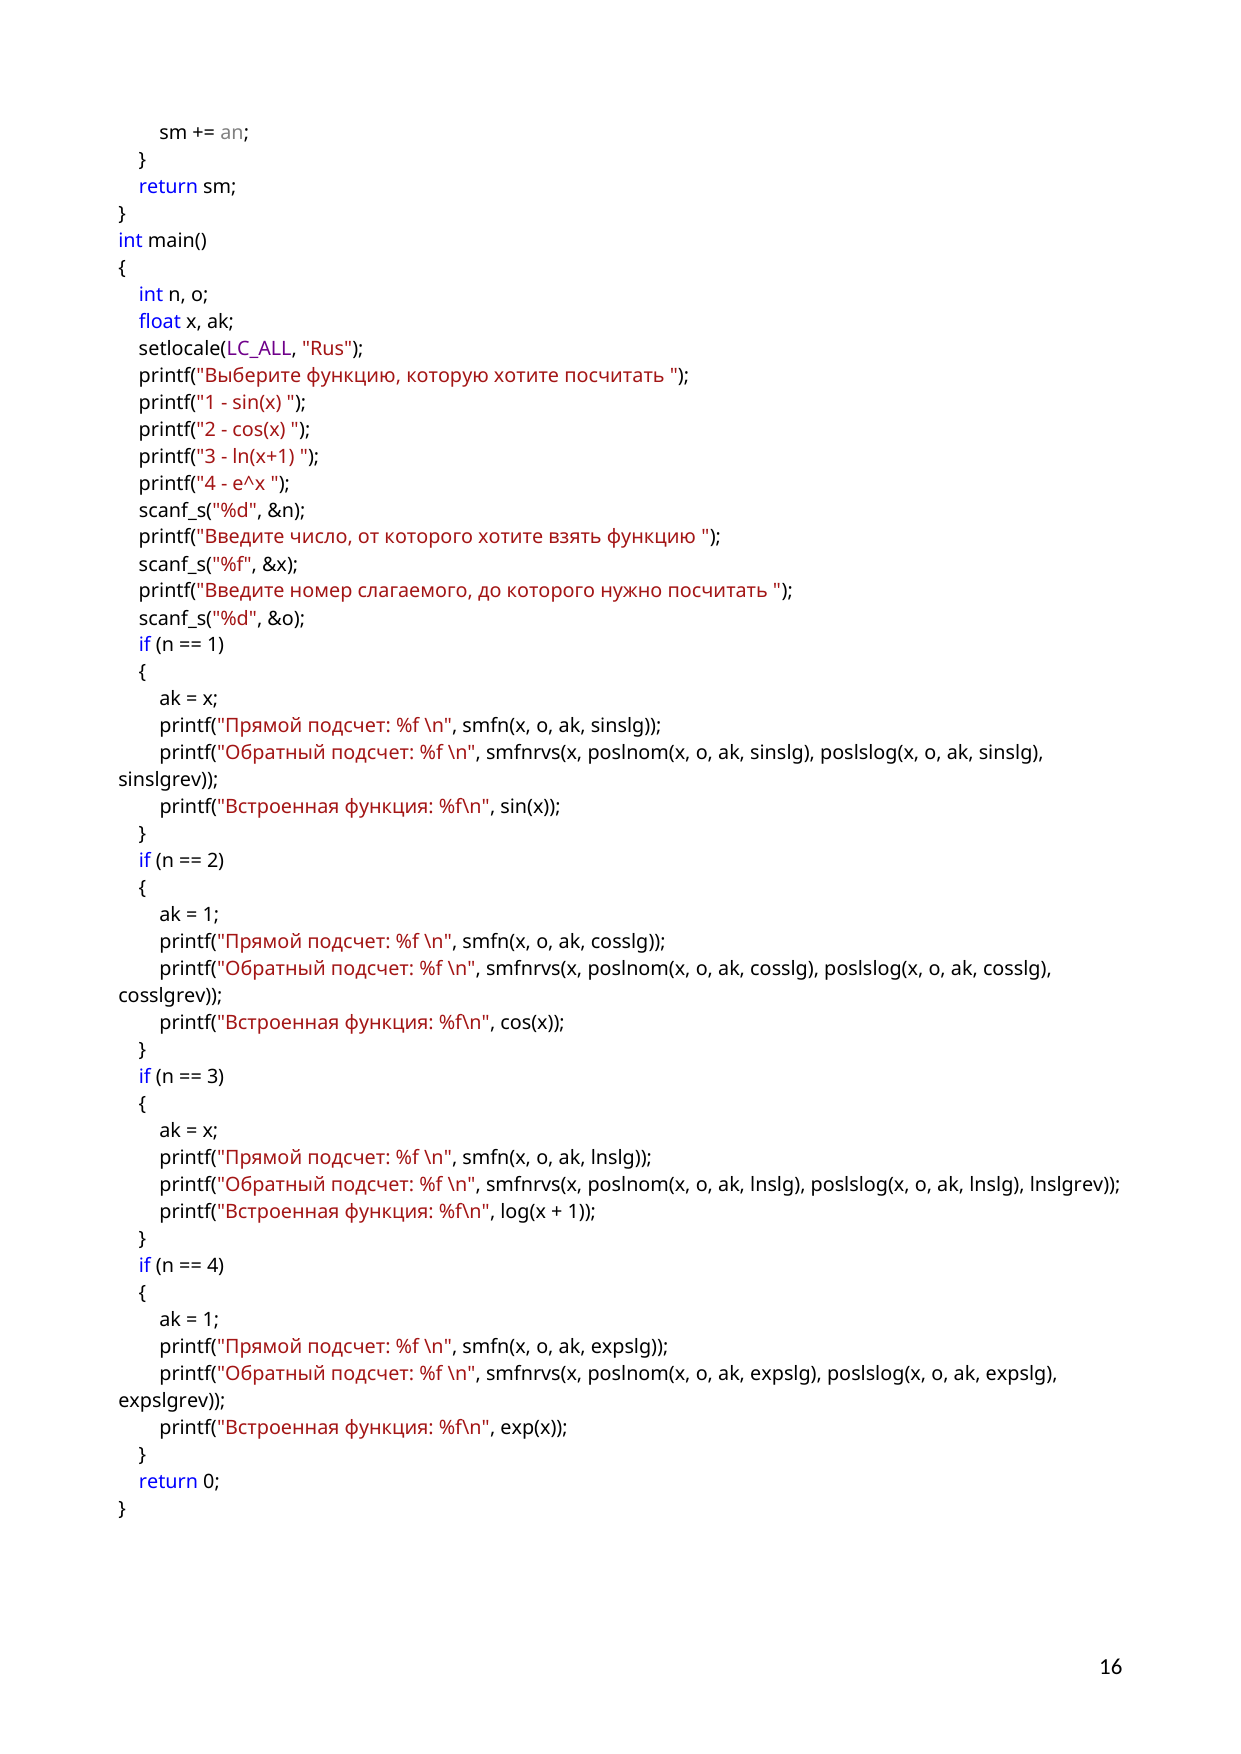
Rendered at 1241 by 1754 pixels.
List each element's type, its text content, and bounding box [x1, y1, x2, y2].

text sm += an; [118, 118, 1122, 145]
text printf("4 - e^x "); [118, 469, 1122, 496]
text } [118, 1035, 1122, 1062]
text if (n == 2) [118, 847, 1122, 873]
text } [118, 145, 1122, 172]
text int n, o; [118, 280, 1122, 307]
text printf("2 - cos(x) "); [118, 415, 1122, 442]
text setlocale(LC_ALL, "Rus"); [118, 334, 1122, 361]
text printf("Прямой подсчет: %f \n", smfn(x, o, ak, lnslg)); [118, 1143, 1122, 1170]
text printf("Встроенная функция: %f\n", log(x + 1)); [118, 1197, 1122, 1224]
text int main() [118, 226, 1122, 253]
text if (n == 1) [118, 631, 1122, 658]
text printf("Прямой подсчет: %f \n", smfn(x, o, ak, cosslg)); [118, 927, 1122, 954]
text printf("Обратный подсчет: %f \n", smfnrvs(x, poslnom(x, o, ak, sinslg), poslslog(x, o, ak, sinslg), sinslgrev)); [118, 739, 1122, 793]
text scanf_s("%d", &n); [118, 496, 1122, 523]
text return 0; [118, 1467, 1122, 1494]
text printf("Встроенная функция: %f\n", cos(x)); [118, 1008, 1122, 1035]
text scanf_s("%d", &o); [118, 604, 1122, 631]
text ak = 1; [118, 1305, 1122, 1332]
text { [118, 1089, 1122, 1116]
text printf("Введите число, от которого хотите взять функцию "); [118, 523, 1122, 550]
text scanf_s("%f", &x); [118, 550, 1122, 577]
text printf("Прямой подсчет: %f \n", smfn(x, o, ak, sinslg)); [118, 712, 1122, 739]
text } [118, 819, 1122, 847]
text printf("Встроенная функция: %f\n", sin(x)); [118, 793, 1122, 819]
text if (n == 3) [118, 1062, 1122, 1089]
text ak = 1; [118, 901, 1122, 927]
text { [118, 658, 1122, 685]
text ak = x; [118, 1116, 1122, 1143]
text printf("1 - sin(x) "); [118, 388, 1122, 415]
text if (n == 4) [118, 1251, 1122, 1278]
text printf("Обратный подсчет: %f \n", smfnrvs(x, poslnom(x, o, ak, expslg), poslslog(x, o, ak, expslg), expslgrev)); [118, 1359, 1122, 1413]
text } [118, 1440, 1122, 1467]
text printf("Выберите функцию, которую хотите посчитать "); [118, 361, 1122, 388]
text { [118, 1278, 1122, 1305]
text } [118, 199, 1122, 226]
text { [118, 873, 1122, 901]
text printf("Обратный подсчет: %f \n", smfnrvs(x, poslnom(x, o, ak, cosslg), poslslog(x, o, ak, cosslg), cosslgrev)); [118, 954, 1122, 1008]
text return sm; [118, 172, 1122, 199]
text } [118, 1494, 1122, 1521]
text float x, ak; [118, 307, 1122, 334]
text printf("3 - ln(x+1) "); [118, 442, 1122, 469]
text printf("Прямой подсчет: %f \n", smfn(x, o, ak, expslg)); [118, 1332, 1122, 1359]
text ak = x; [118, 685, 1122, 712]
text } [118, 1224, 1122, 1251]
text printf("Обратный подсчет: %f \n", smfnrvs(x, poslnom(x, o, ak, lnslg), poslslog(x, o, ak, lnslg), lnslgrev)); [118, 1170, 1122, 1197]
text printf("Ввeдите номер слагаемого, до которого нужно посчитать "); [118, 577, 1122, 604]
text { [118, 253, 1122, 280]
text printf("Встроенная функция: %f\n", exp(x)); [118, 1413, 1122, 1440]
